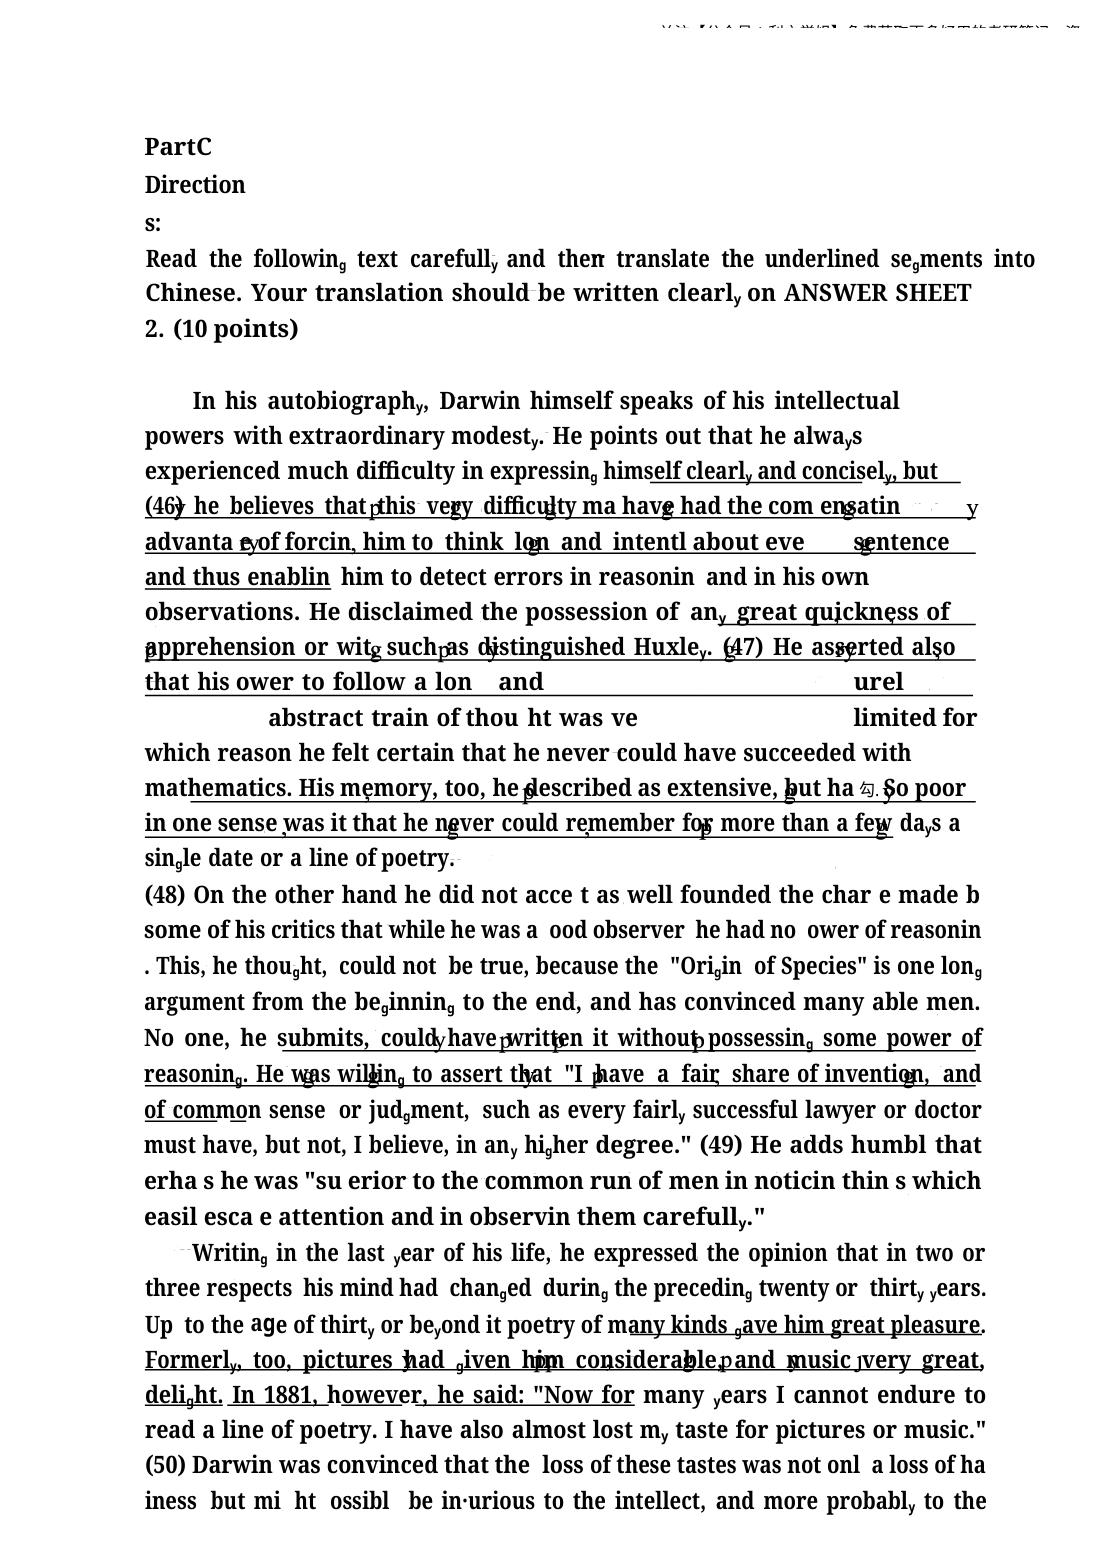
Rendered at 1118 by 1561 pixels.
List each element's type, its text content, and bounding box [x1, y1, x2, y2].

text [145, 1236, 987, 1516]
text PartC Directions: [144, 130, 253, 238]
text Chinese. Your translation should be written clearly on ANSWER SHEET 2. (10 points) [145, 276, 982, 344]
picture [144, 1232, 982, 1406]
text In his autobiography, Darwin himself speaks of his intellectual powers with extraordinary modesty. He points out that he always experienced much difficulty in expressing himself clearly and concisely, but (46) he believes that this very difficulty ma have had the com ensatin advanta e of forcin him to think lon and intentl about eve sentence and thus enablin him to detect errors in reasonin and in his own observations. He disclaimed the possession of any great quickness of apprehension or wit, such as distinguished Huxley. (47) He asserted also that his ower to follow a lon and urel abstract train of thou ht was ve limited for which reason he felt certain that he never could have succeeded with mathematics. His memory, too, he described as extensive, but ha勾. So poor in one sense was it that he never could remember for more than a few days a single date or a line of poetry. [144, 383, 982, 874]
text (48) On the other hand he did not acce t as well founded the char e made b some of his critics that while he was a ood observer he had no ower of reasonin . This, he thought, could not be true, because the "Origin of Species" is one long argument from the beginning to the end, and has convinced many able men. No one, he submits, could have written it without possessing some power of reasoning. He was willing to assert that "I have a fair share of invention, and of common sense or judgment, such as every fairly successful lawyer or doctor must have, but not, I believe, in any higher degree." (49) He adds humbl that erha s he was "su erior to the common run of men in noticin thin s which easil esca e attention and in observin them carefully." [144, 877, 982, 1232]
text Read the following text carefully and then translate the underlined segments into [146, 243, 1099, 274]
